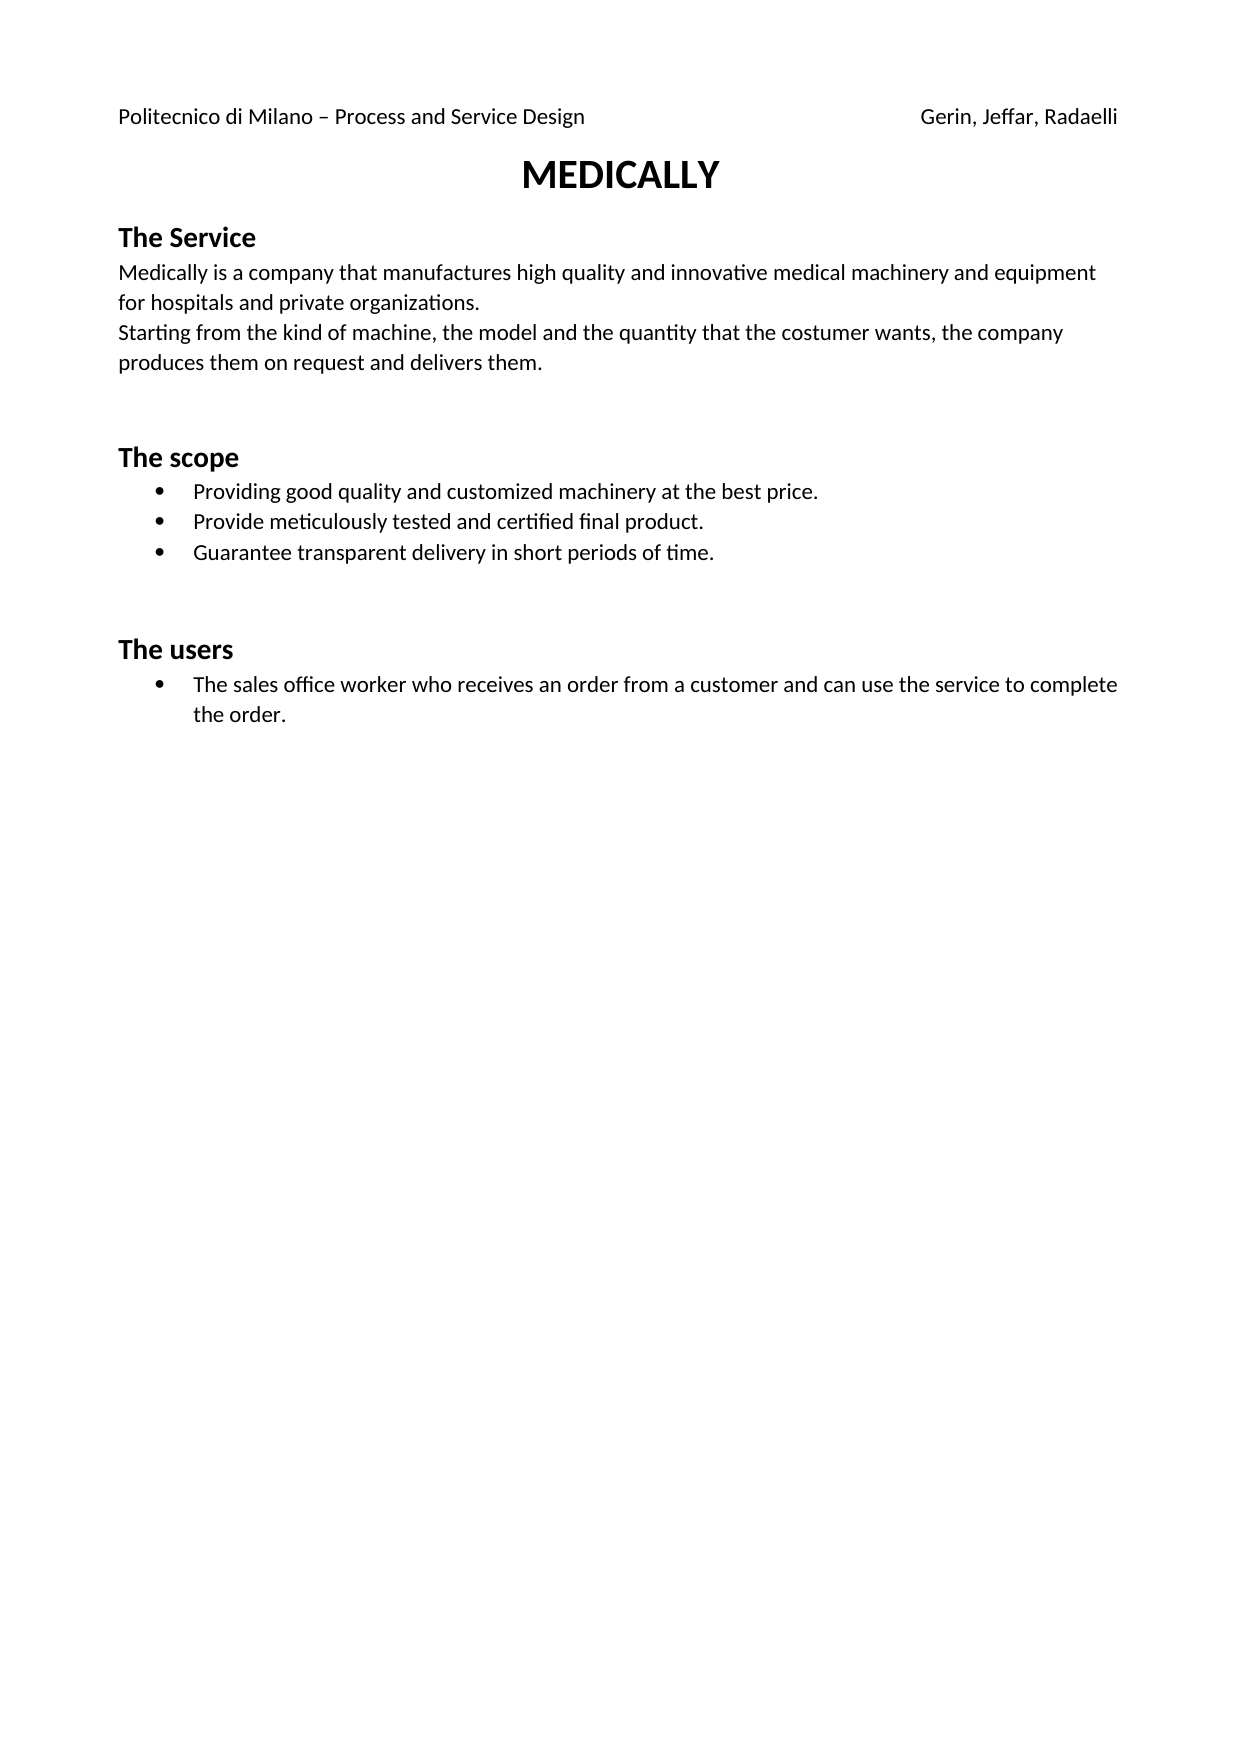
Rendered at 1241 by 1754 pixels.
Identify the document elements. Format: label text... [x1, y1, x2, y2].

list The sales office worker who receives an order from a customer and can use the service to complete the order. [156, 670, 1122, 728]
list Providing good quality and customized machinery at the best price. [156, 477, 1122, 505]
text Starting from the kind of machine, the model and the quantity that the costumer wants, the company produces them on request and delivers them. [118, 318, 1122, 376]
list Guarantee transparent delivery in short periods of time. [156, 538, 1122, 566]
list Provide meticulously tested and certified final product. [156, 507, 1122, 536]
text Medically is a company that manufactures high quality and innovative medical machinery and equipment for hospitals and private organizations. [118, 258, 1122, 316]
text The users [118, 631, 1122, 667]
text The scope [118, 439, 1122, 474]
text The Service [118, 219, 1122, 255]
text MEDICALLY [118, 148, 1122, 198]
